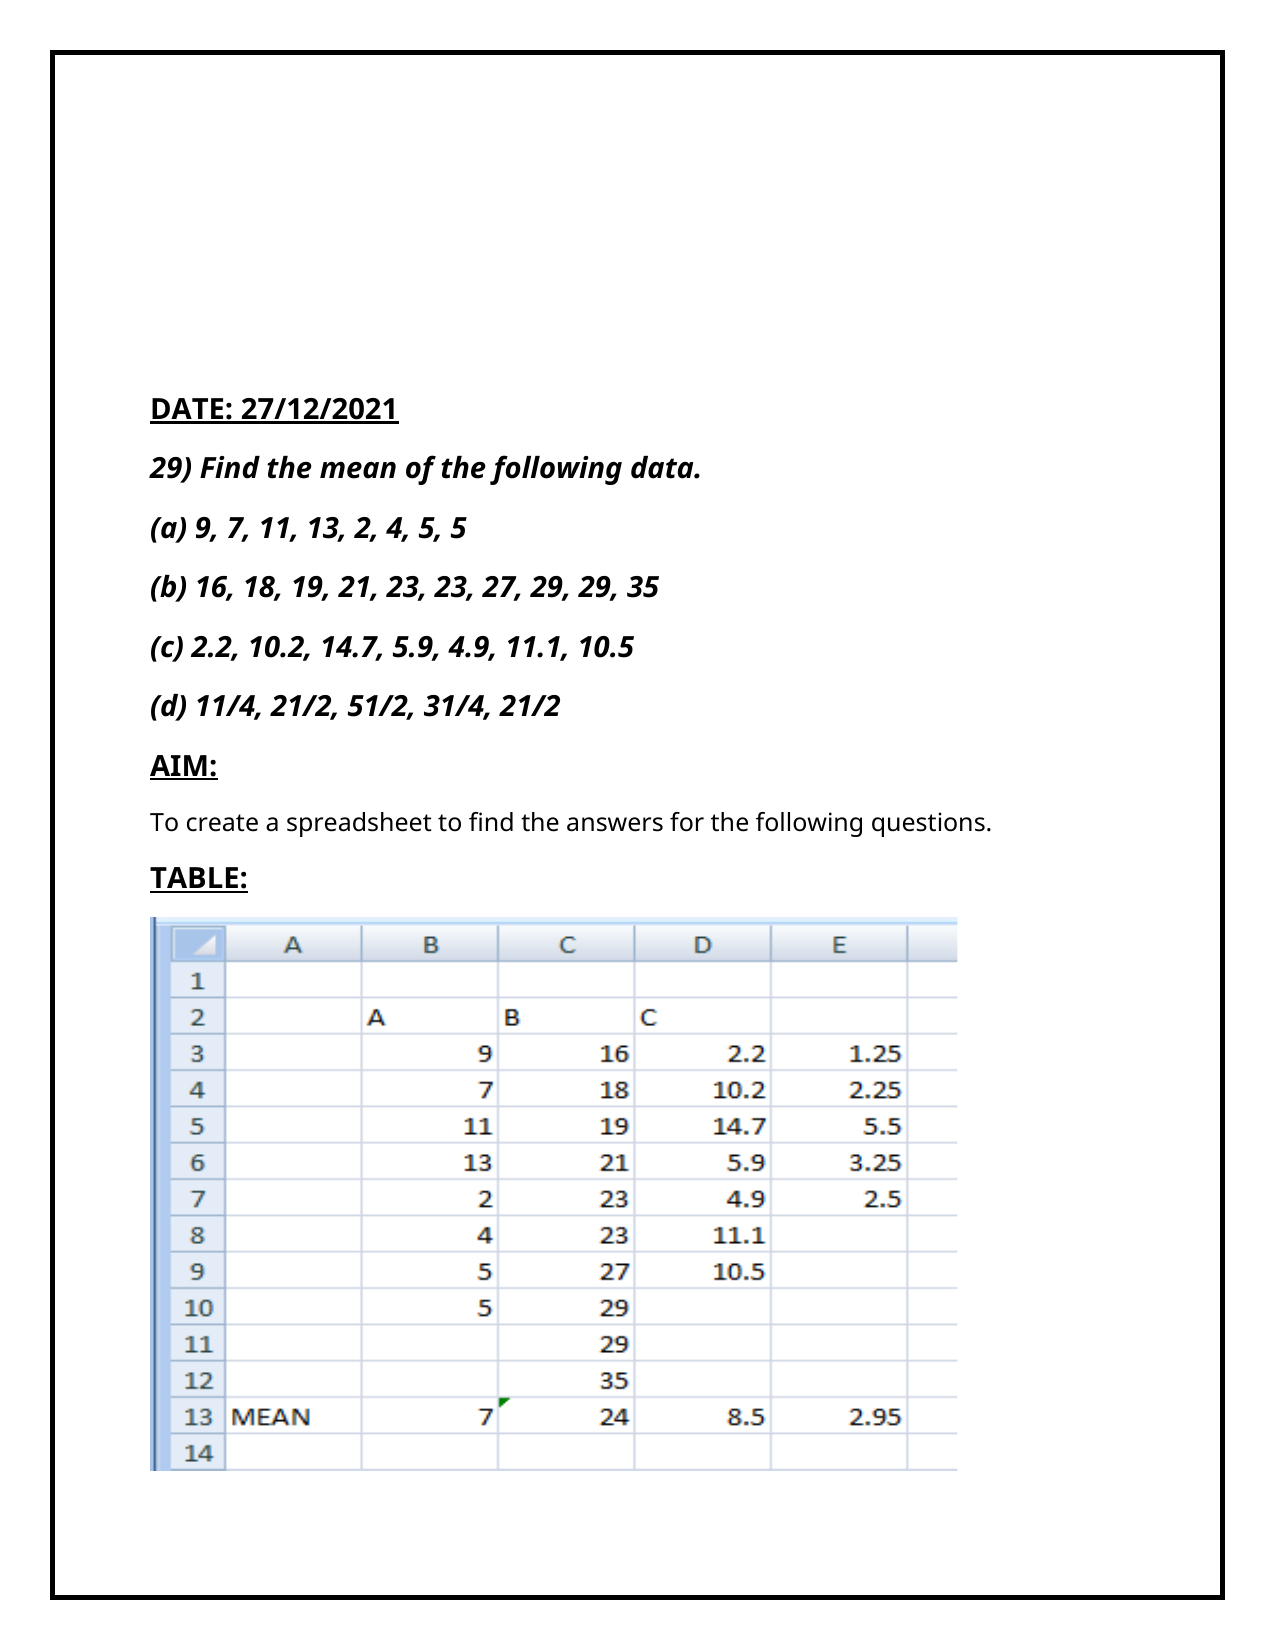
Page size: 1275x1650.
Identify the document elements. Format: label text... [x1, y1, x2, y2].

text To create a spreadsheet to find the answers for the following questions. [150, 804, 1125, 838]
text DATE: 27/12/2021 [150, 388, 1125, 428]
text (d) 11/4, 21/2, 51/2, 31/4, 21/2 [150, 685, 1125, 725]
text 29) Find the mean of the following data. [150, 447, 1125, 487]
text (b) 16, 18, 19, 21, 23, 23, 27, 29, 29, 35 [150, 566, 1125, 606]
text AIM: [150, 745, 1125, 784]
text (c) 2.2, 10.2, 14.7, 5.9, 4.9, 11.1, 10.5 [150, 626, 1125, 666]
text (a) 9, 7, 11, 13, 2, 4, 5, 5 [150, 507, 1125, 547]
picture [150, 917, 958, 1471]
text TABLE: [150, 858, 1125, 897]
